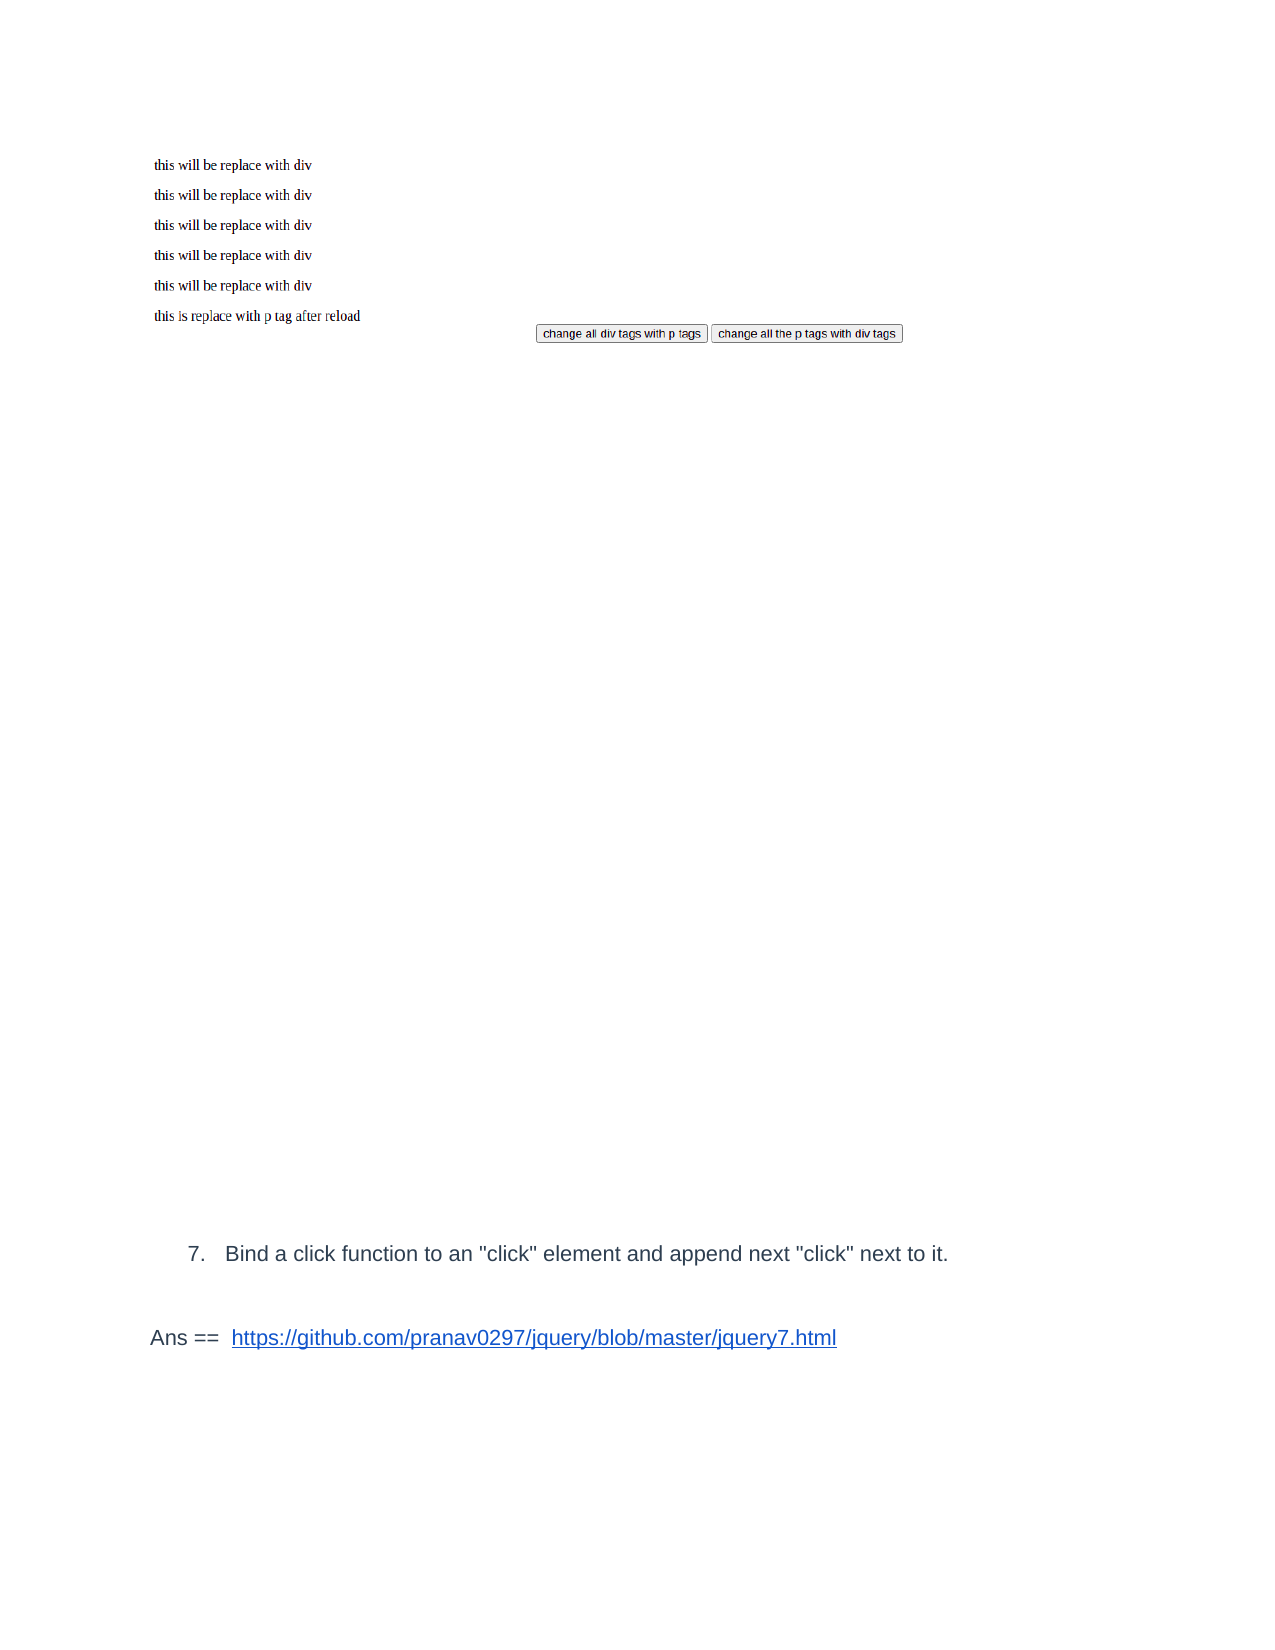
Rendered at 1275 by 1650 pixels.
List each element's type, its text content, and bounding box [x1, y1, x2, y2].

list Bind a click function to an "click" element and append next "click" next to it. [187, 1241, 1125, 1266]
picture [150, 150, 1125, 471]
text Ans == https://github.com/pranav0297/jquery/blob/master/jquery7.html [150, 1325, 1125, 1350]
